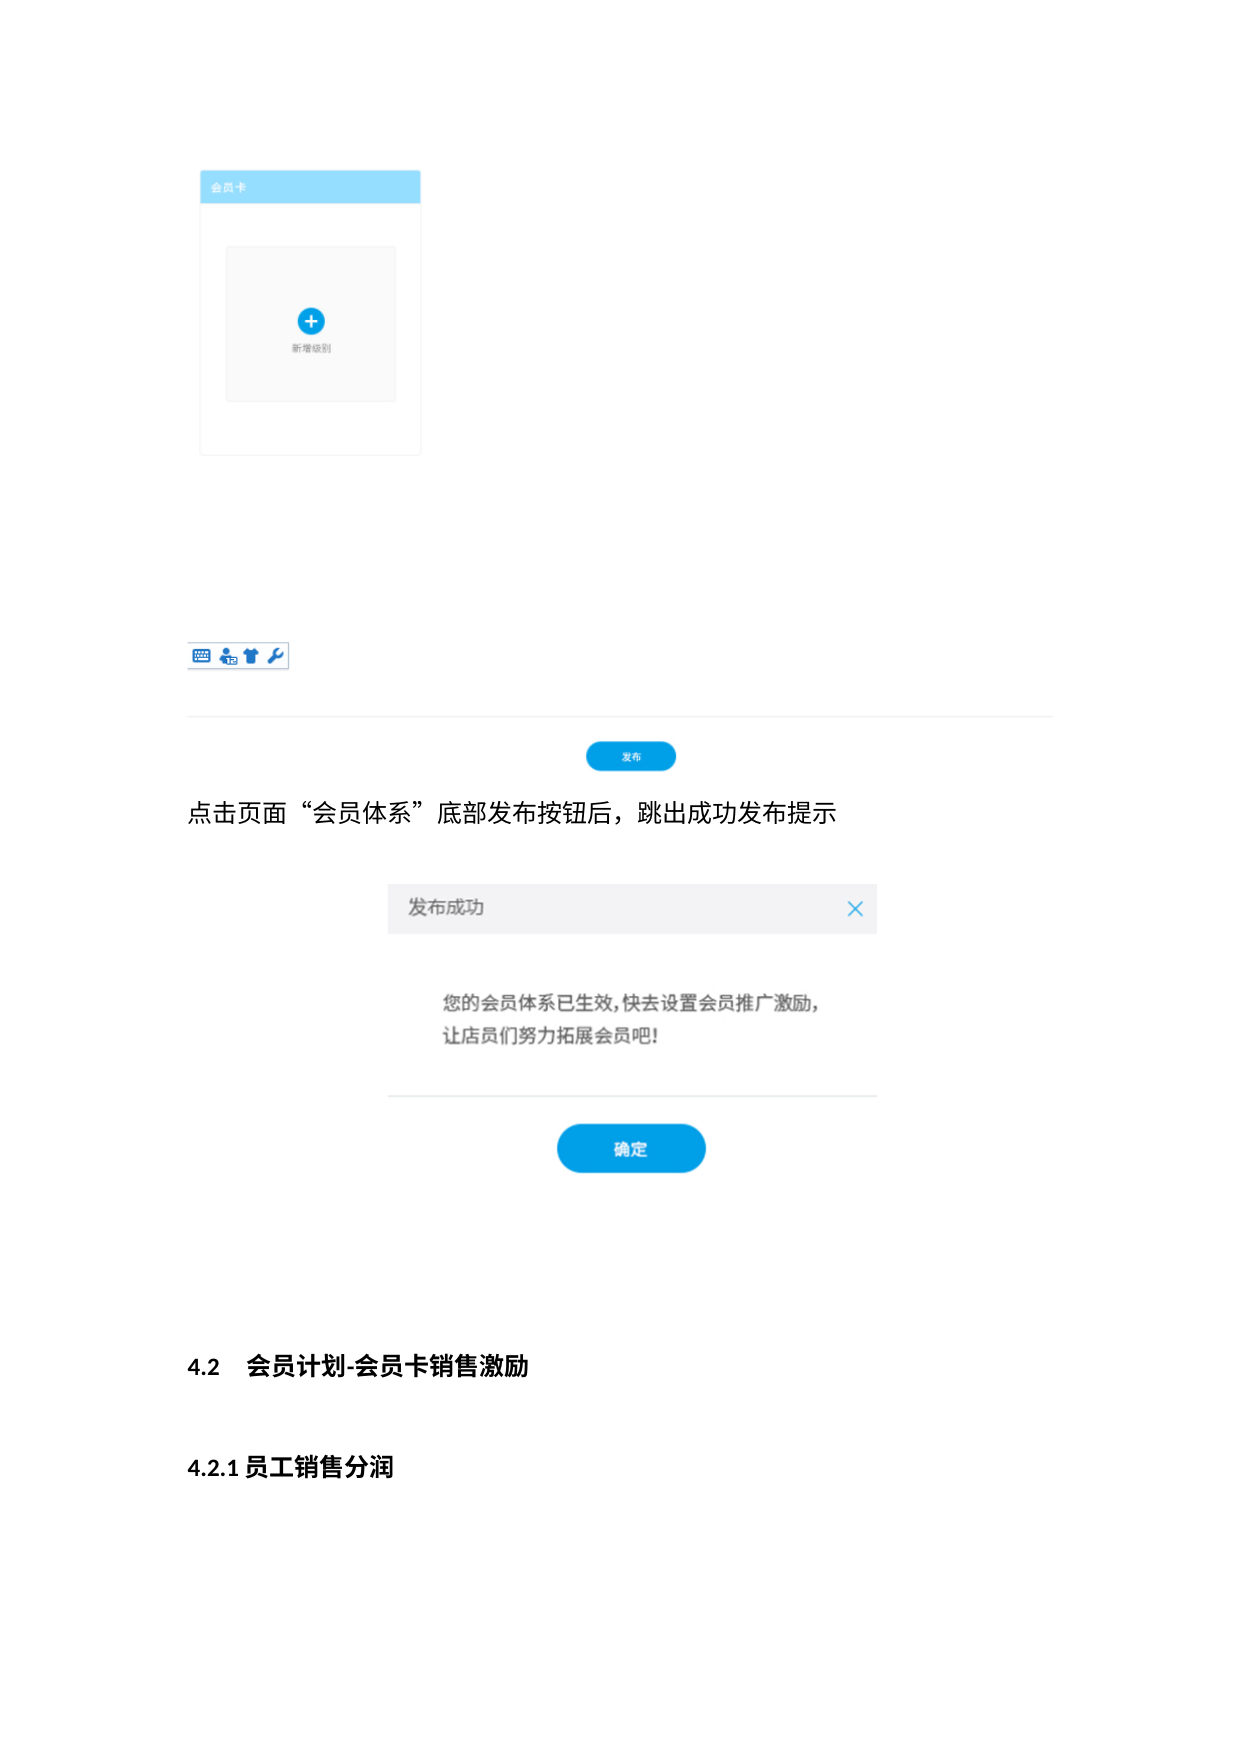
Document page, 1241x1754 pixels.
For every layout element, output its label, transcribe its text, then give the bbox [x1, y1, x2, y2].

picture [187, 164, 1053, 777]
picture [387, 884, 877, 1195]
text 4.2.1 员工销售分润 [187, 1433, 1053, 1498]
list 会员计划-会员卡销售激励 [187, 1332, 1053, 1397]
text 点击页面“会员体系”底部发布按钮后，跳出成功发布提示 [187, 779, 1053, 844]
